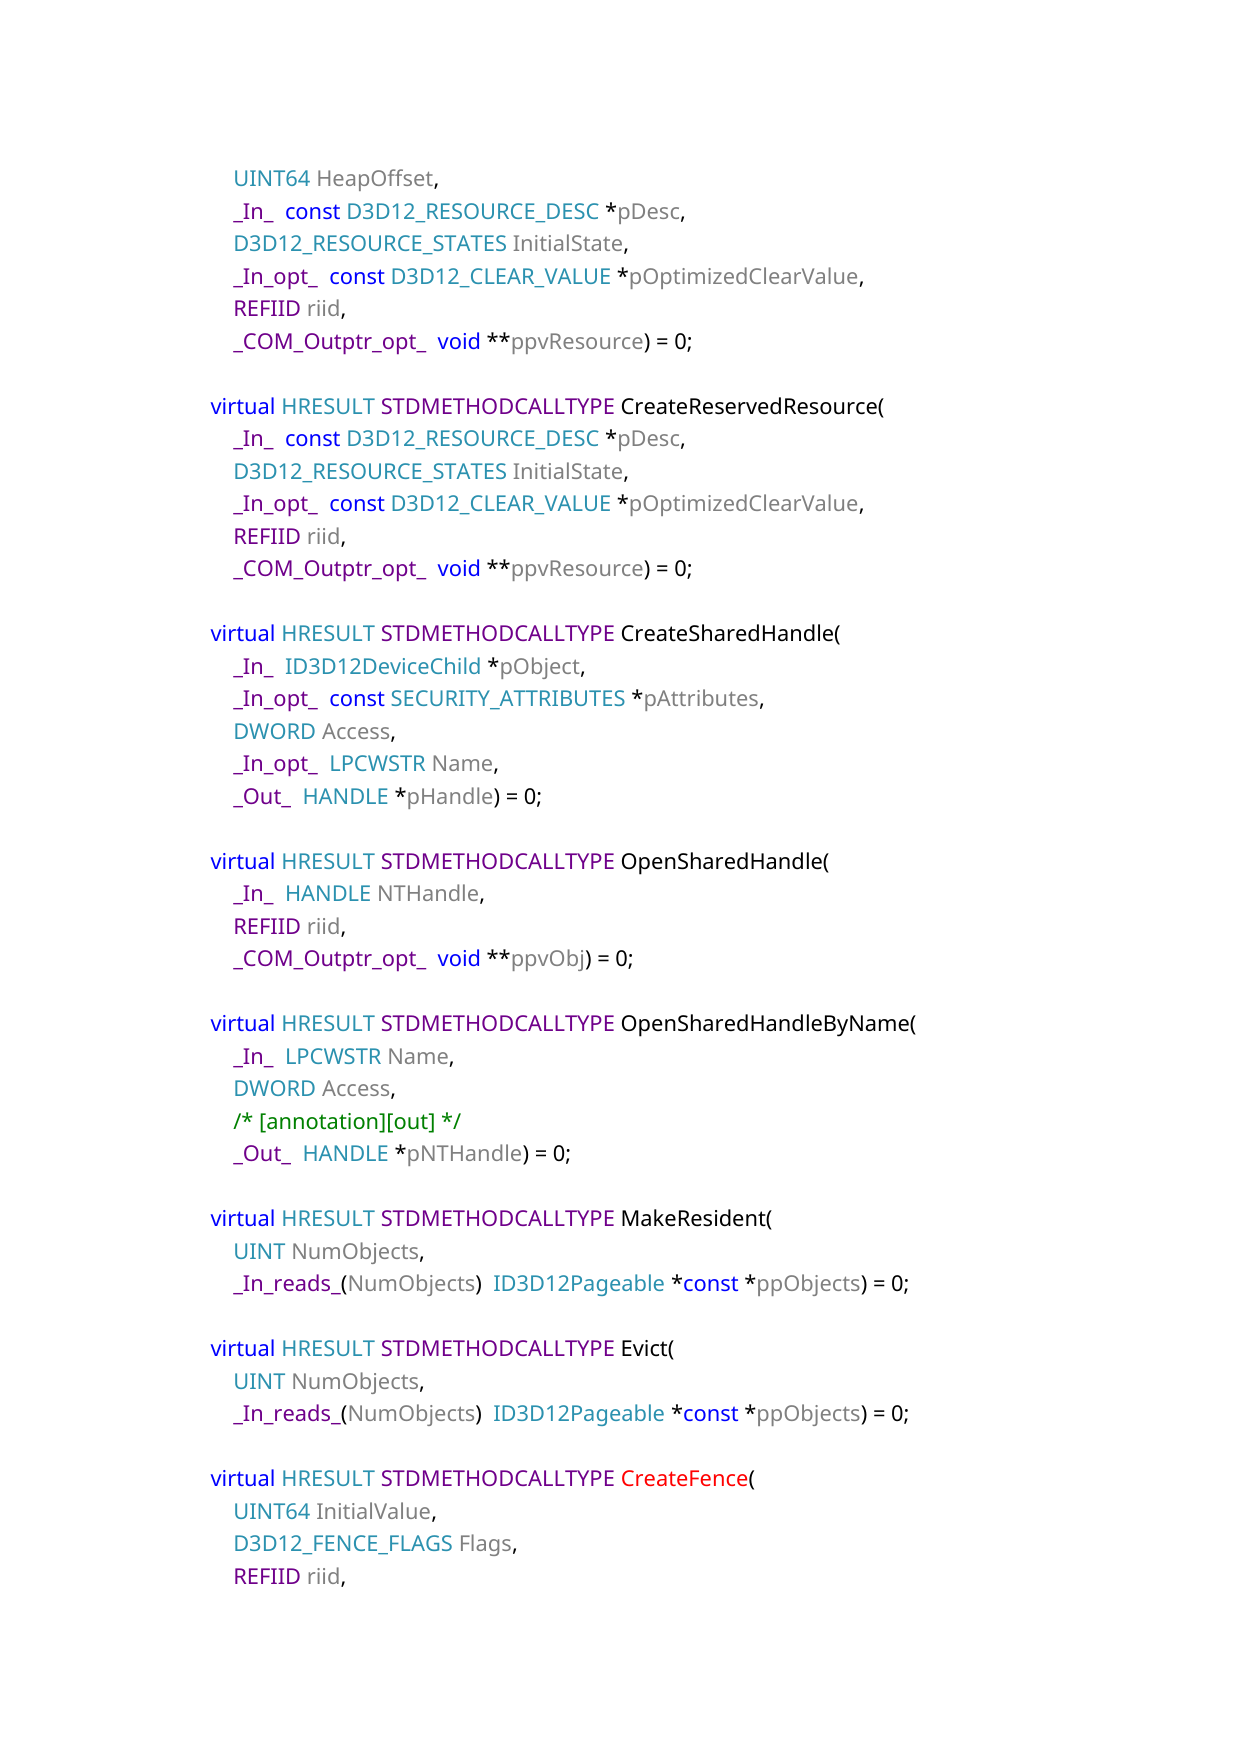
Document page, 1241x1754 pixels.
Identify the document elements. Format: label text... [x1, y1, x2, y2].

text virtual HRESULT STDMETHODCALLTYPE OpenSharedHandle( [187, 844, 1053, 877]
text _In_opt_ LPCWSTR Name, [187, 747, 1053, 779]
text _COM_Outptr_opt_ void **ppvResource) = 0; [187, 324, 1053, 357]
text _Out_ HANDLE *pHandle) = 0; [187, 779, 1053, 812]
text _In_reads_(NumObjects) ID3D12Pageable *const *ppObjects) = 0; [187, 1267, 1053, 1299]
text virtual HRESULT STDMETHODCALLTYPE OpenSharedHandleByName( [187, 1007, 1053, 1039]
text UINT64 InitialValue, [187, 1494, 1053, 1527]
text DWORD Access, [187, 714, 1053, 747]
text _In_reads_(NumObjects) ID3D12Pageable *const *ppObjects) = 0; [187, 1397, 1053, 1429]
text UINT64 HeapOffset, [187, 162, 1053, 194]
text virtual HRESULT STDMETHODCALLTYPE MakeResident( [187, 1202, 1053, 1234]
text virtual HRESULT STDMETHODCALLTYPE CreateSharedHandle( [187, 617, 1053, 649]
text virtual HRESULT STDMETHODCALLTYPE CreateReservedResource( [187, 389, 1053, 422]
text REFIID riid, [187, 909, 1053, 942]
text _Out_ HANDLE *pNTHandle) = 0; [187, 1137, 1053, 1169]
text /* [annotation][out] */ [187, 1104, 1053, 1137]
text D3D12_RESOURCE_STATES InitialState, [187, 454, 1053, 487]
text REFIID riid, [187, 292, 1053, 324]
text virtual HRESULT STDMETHODCALLTYPE Evict( [187, 1332, 1053, 1364]
text UINT NumObjects, [187, 1364, 1053, 1397]
text D3D12_FENCE_FLAGS Flags, [187, 1527, 1053, 1559]
text _COM_Outptr_opt_ void **ppvObj) = 0; [187, 942, 1053, 974]
text _In_opt_ const D3D12_CLEAR_VALUE *pOptimizedClearValue, [187, 487, 1053, 519]
text UINT NumObjects, [187, 1234, 1053, 1267]
text _In_ HANDLE NTHandle, [187, 877, 1053, 909]
text _In_opt_ const D3D12_CLEAR_VALUE *pOptimizedClearValue, [187, 259, 1053, 292]
text REFIID riid, [187, 1559, 1053, 1592]
text _In_ const D3D12_RESOURCE_DESC *pDesc, [187, 422, 1053, 454]
text _In_ LPCWSTR Name, [187, 1039, 1053, 1072]
text _COM_Outptr_opt_ void **ppvResource) = 0; [187, 552, 1053, 584]
text D3D12_RESOURCE_STATES InitialState, [187, 227, 1053, 259]
text _In_ const D3D12_RESOURCE_DESC *pDesc, [187, 194, 1053, 227]
text REFIID riid, [187, 519, 1053, 552]
text virtual HRESULT STDMETHODCALLTYPE CreateFence( [187, 1462, 1053, 1494]
text DWORD Access, [187, 1072, 1053, 1104]
text _In_ ID3D12DeviceChild *pObject, [187, 649, 1053, 682]
text _In_opt_ const SECURITY_ATTRIBUTES *pAttributes, [187, 682, 1053, 714]
